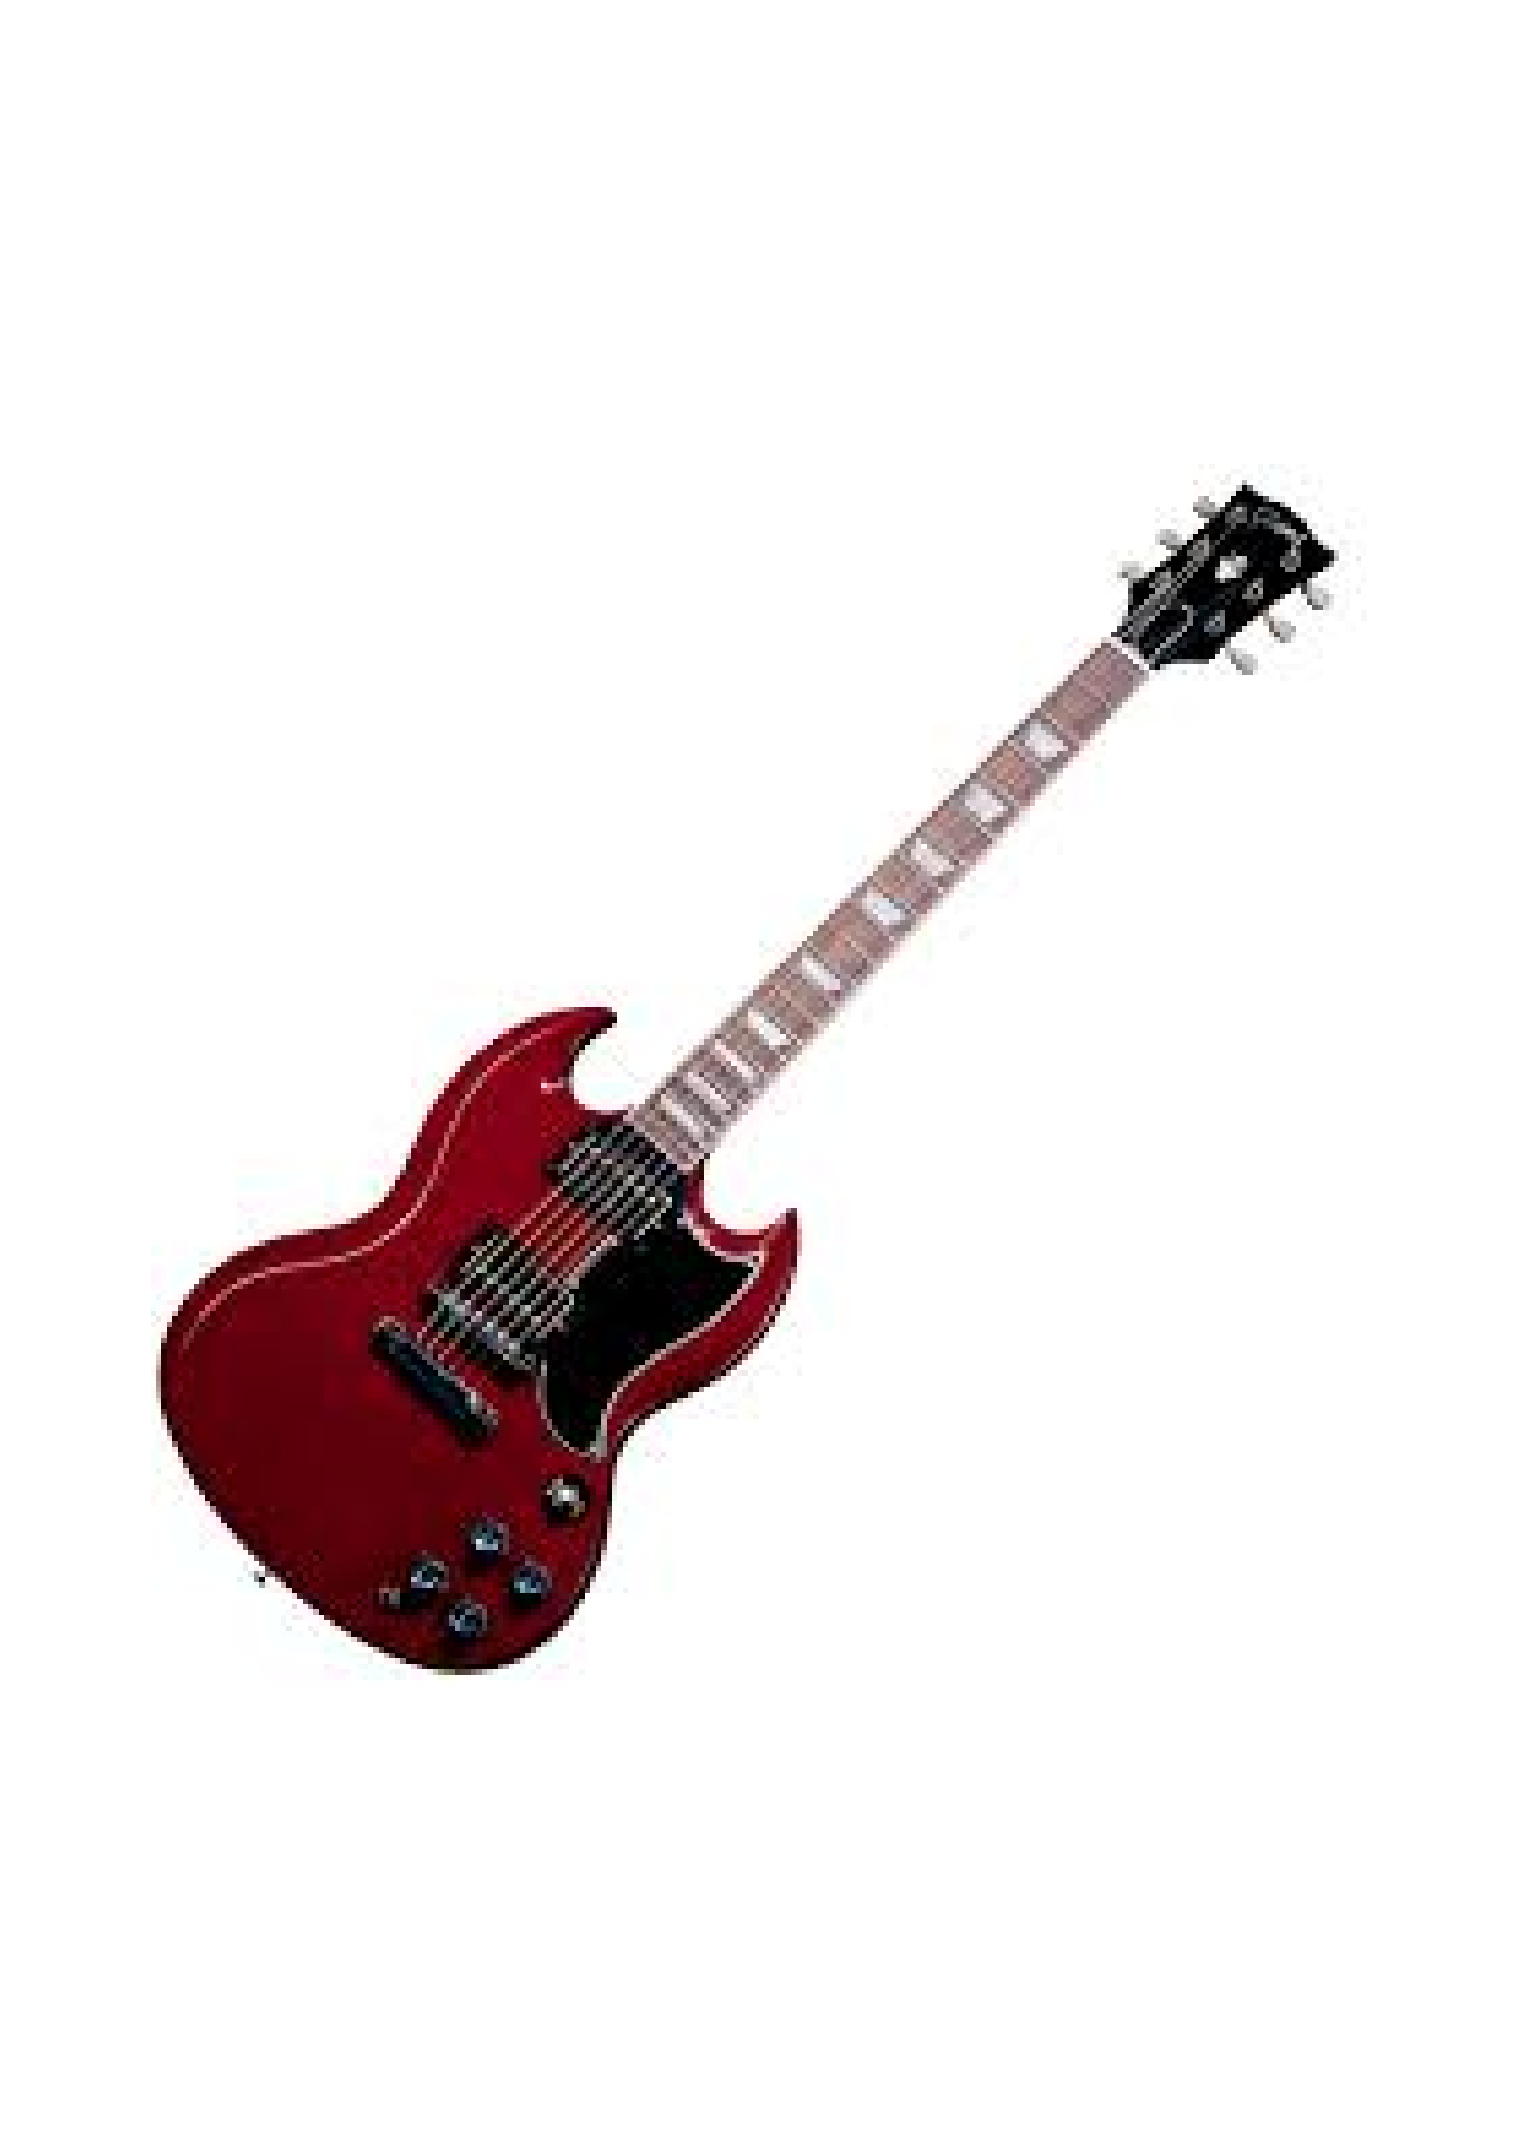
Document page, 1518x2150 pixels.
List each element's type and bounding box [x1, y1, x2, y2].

picture [151, 464, 1367, 1686]
